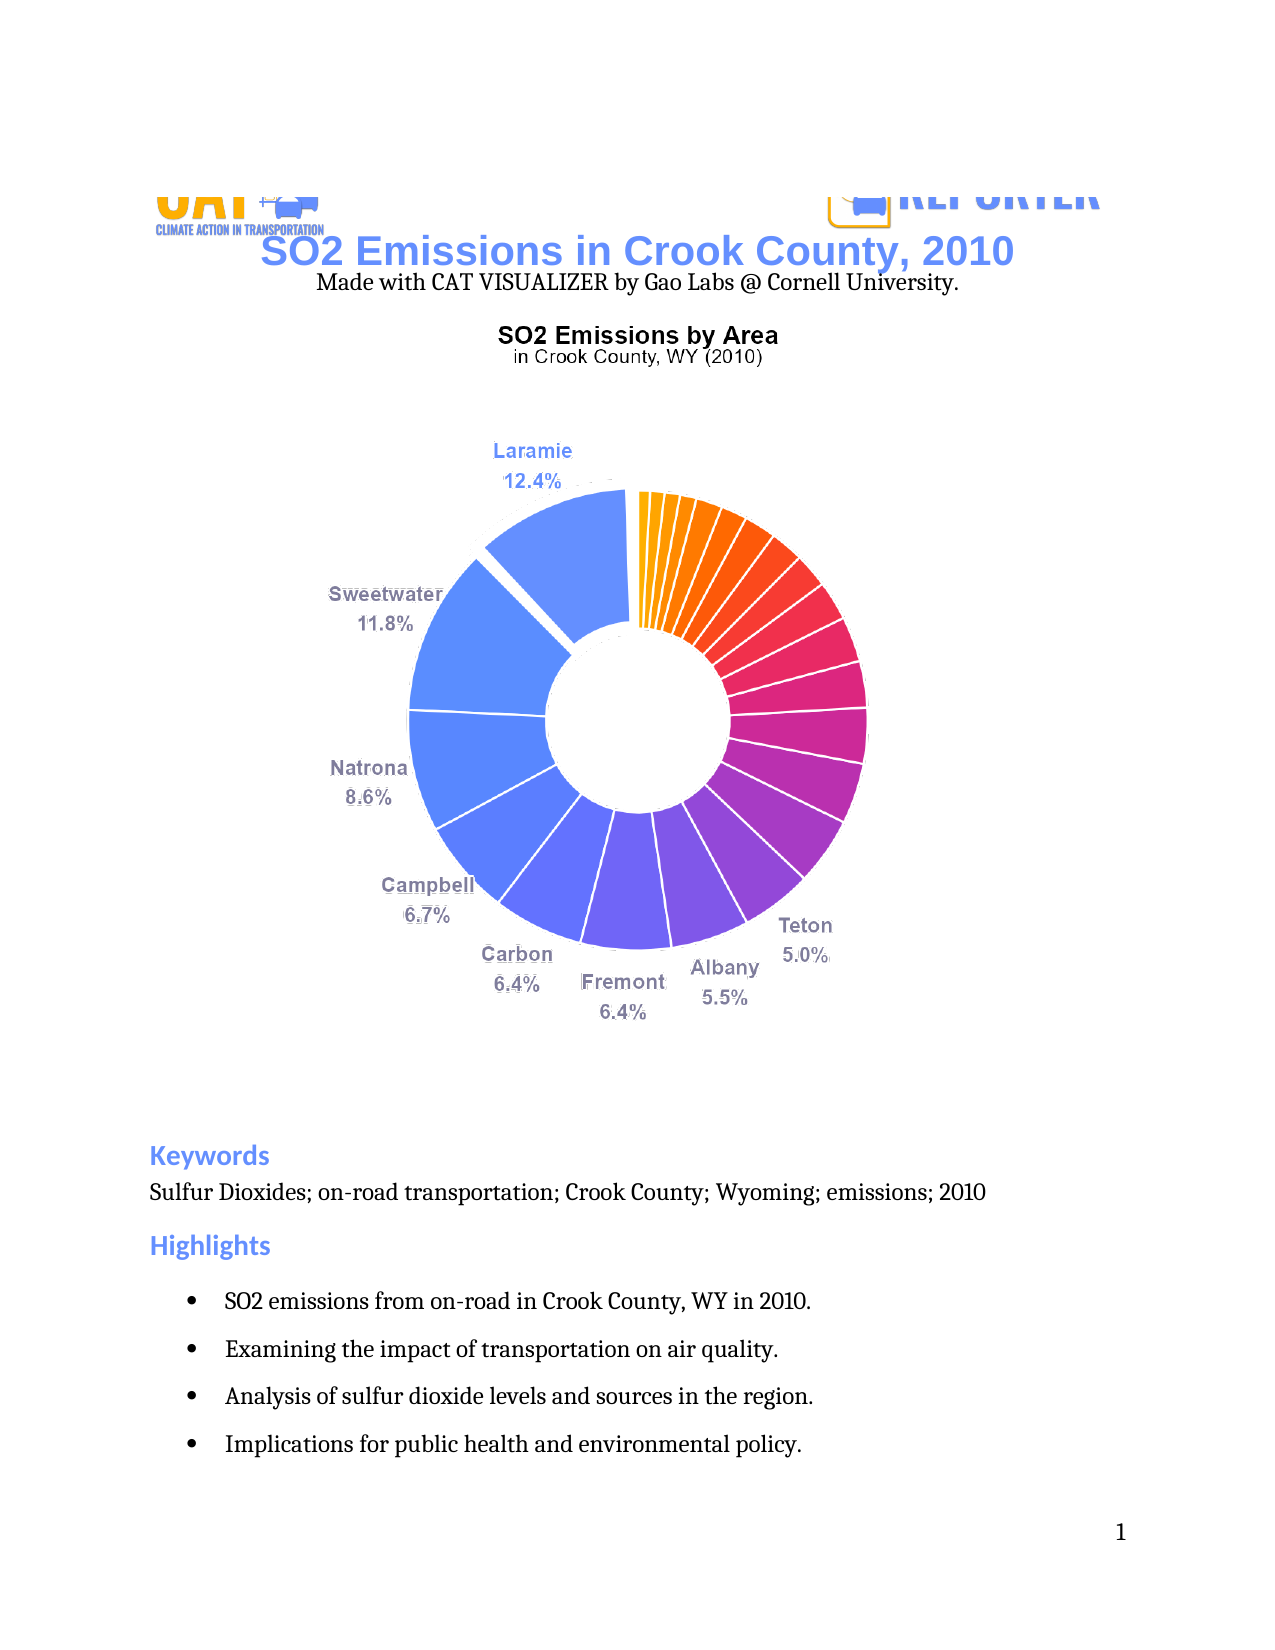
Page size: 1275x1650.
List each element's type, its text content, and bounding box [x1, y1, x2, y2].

picture [816, 197, 1117, 241]
text Sulfur Dioxides; on-road transportation; Crook County; Wyoming; emissions; 2010 [150, 1178, 1125, 1207]
subtitle Keywords [150, 1137, 1125, 1172]
picture [262, 314, 1013, 1065]
picture [150, 197, 331, 241]
text SO2 emissions from on-road in Crook County, WY in 2010. [187, 1287, 1125, 1316]
subtitle Highlights [150, 1227, 1125, 1263]
text Examining the impact of transportation on air quality. [187, 1334, 1125, 1363]
text SO2 Emissions in Crook County, 2010 Made with CAT VISUALIZER by Gao Labs @ Cornell University. [150, 246, 1125, 296]
text Implications for public health and environmental policy. [187, 1429, 1125, 1458]
text Analysis of sulfur dioxide levels and sources in the region. [187, 1382, 1125, 1411]
